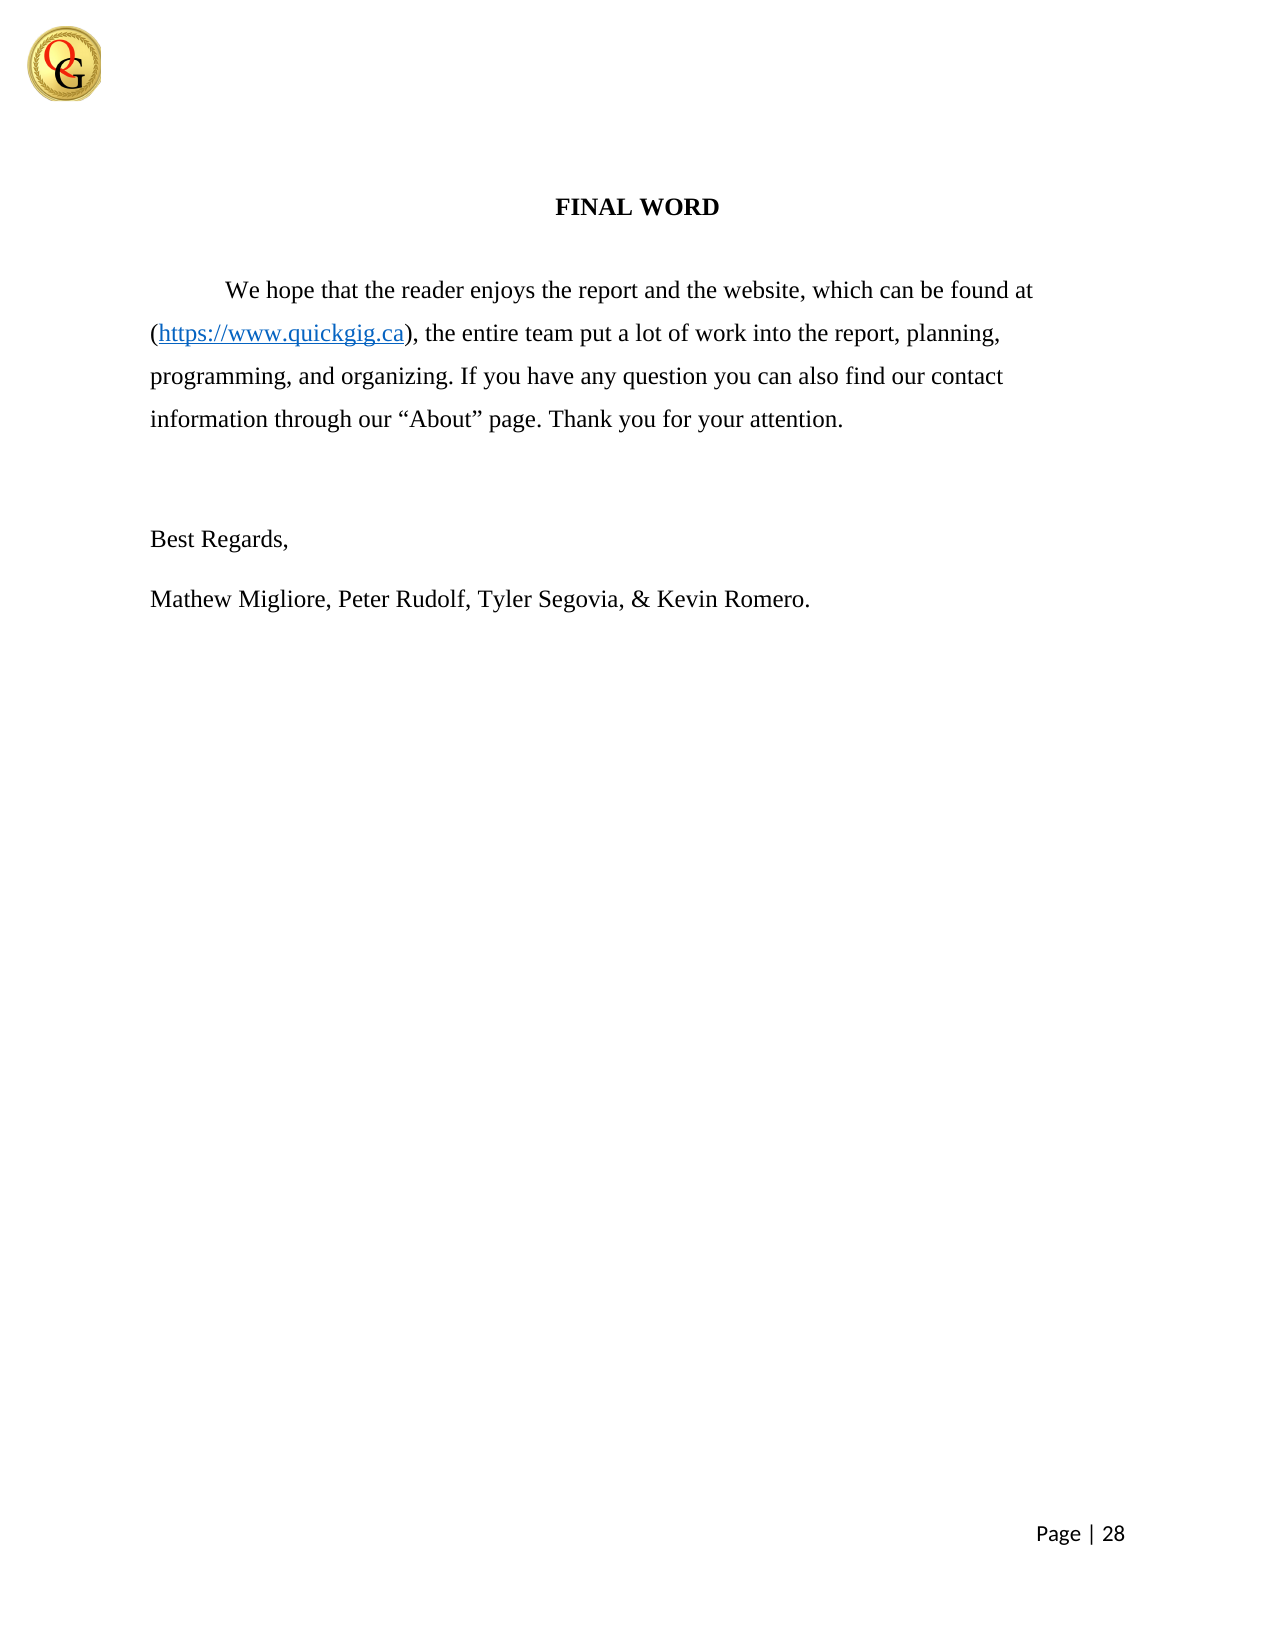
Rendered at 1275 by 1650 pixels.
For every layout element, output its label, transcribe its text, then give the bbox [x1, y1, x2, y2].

subtitle Final word [150, 192, 1125, 220]
picture [26, 26, 101, 102]
text Best Regards, [150, 524, 1125, 553]
text Mathew Migliore, Peter Rudolf, Tyler Segovia, & Kevin Romero. [150, 584, 1125, 612]
text We hope that the reader enjoys the report and the website, which can be found at (https://www.quickgig.ca), the entire team put a lot of work into the report, planning, programming, and organizing. If you have any question you can also find our contact information through our “About” page. Thank you for your attention. [150, 275, 1125, 433]
